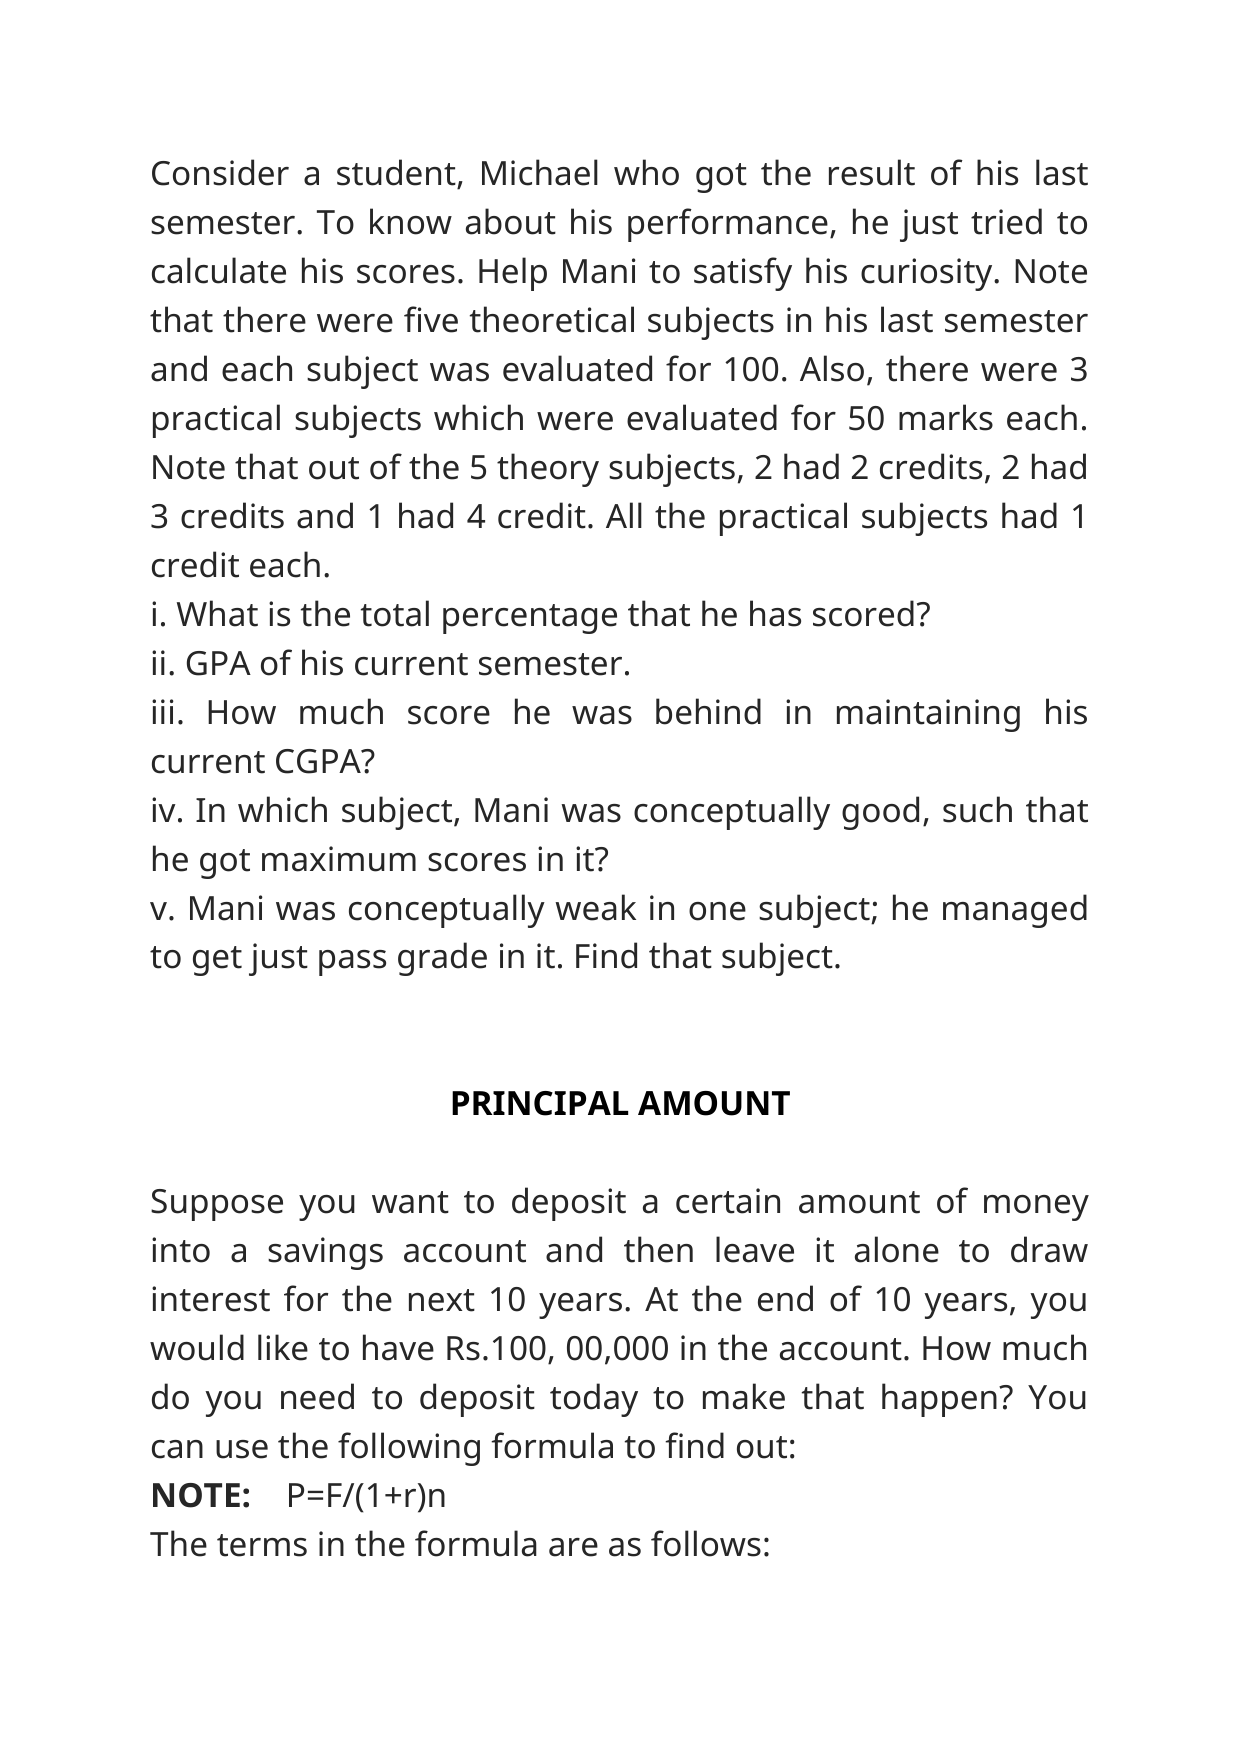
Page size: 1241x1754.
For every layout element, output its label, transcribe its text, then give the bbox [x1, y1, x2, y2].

text Consider a student, Michael who got the result of his last semester. To know about his performance, he just tried to calculate his scores. Help Mani to satisfy his curiosity. Note that there were five theoretical subjects in his last semester and each subject was evaluated for 100. Also, there were 3 practical subjects which were evaluated for 50 marks each. Note that out of the 5 theory subjects, 2 had 2 credits, 2 had 3 credits and 1 had 4 credit. All the practical subjects had 1 credit each. [150, 150, 1090, 587]
text ii. GPA of his current semester. [150, 639, 1090, 685]
text v. Mani was conceptually weak in one subject; he managed to get just pass grade in it. Find that subject. [150, 884, 1090, 979]
text i. What is the total percentage that he has scored? [150, 591, 1090, 636]
text Suppose you want to deposit a certain amount of money into a savings account and then leave it alone to draw interest for the next 10 years. At the end of 10 years, you would like to have Rs.100, 00,000 in the account. How much do you need to deposit today to make that happen? You can use the following formula to find out: [150, 1178, 1090, 1468]
text NOTE: P=F/(1+r)n [150, 1472, 1090, 1517]
text iii. How much score he was behind in maintaining his current CGPA? [150, 688, 1090, 783]
text iv. In which subject, Mani was conceptually good, such that he got maximum scores in it? [150, 786, 1090, 881]
text The terms in the formula are as follows: [150, 1521, 1090, 1566]
text PRINCIPAL AMOUNT [150, 1080, 1090, 1126]
